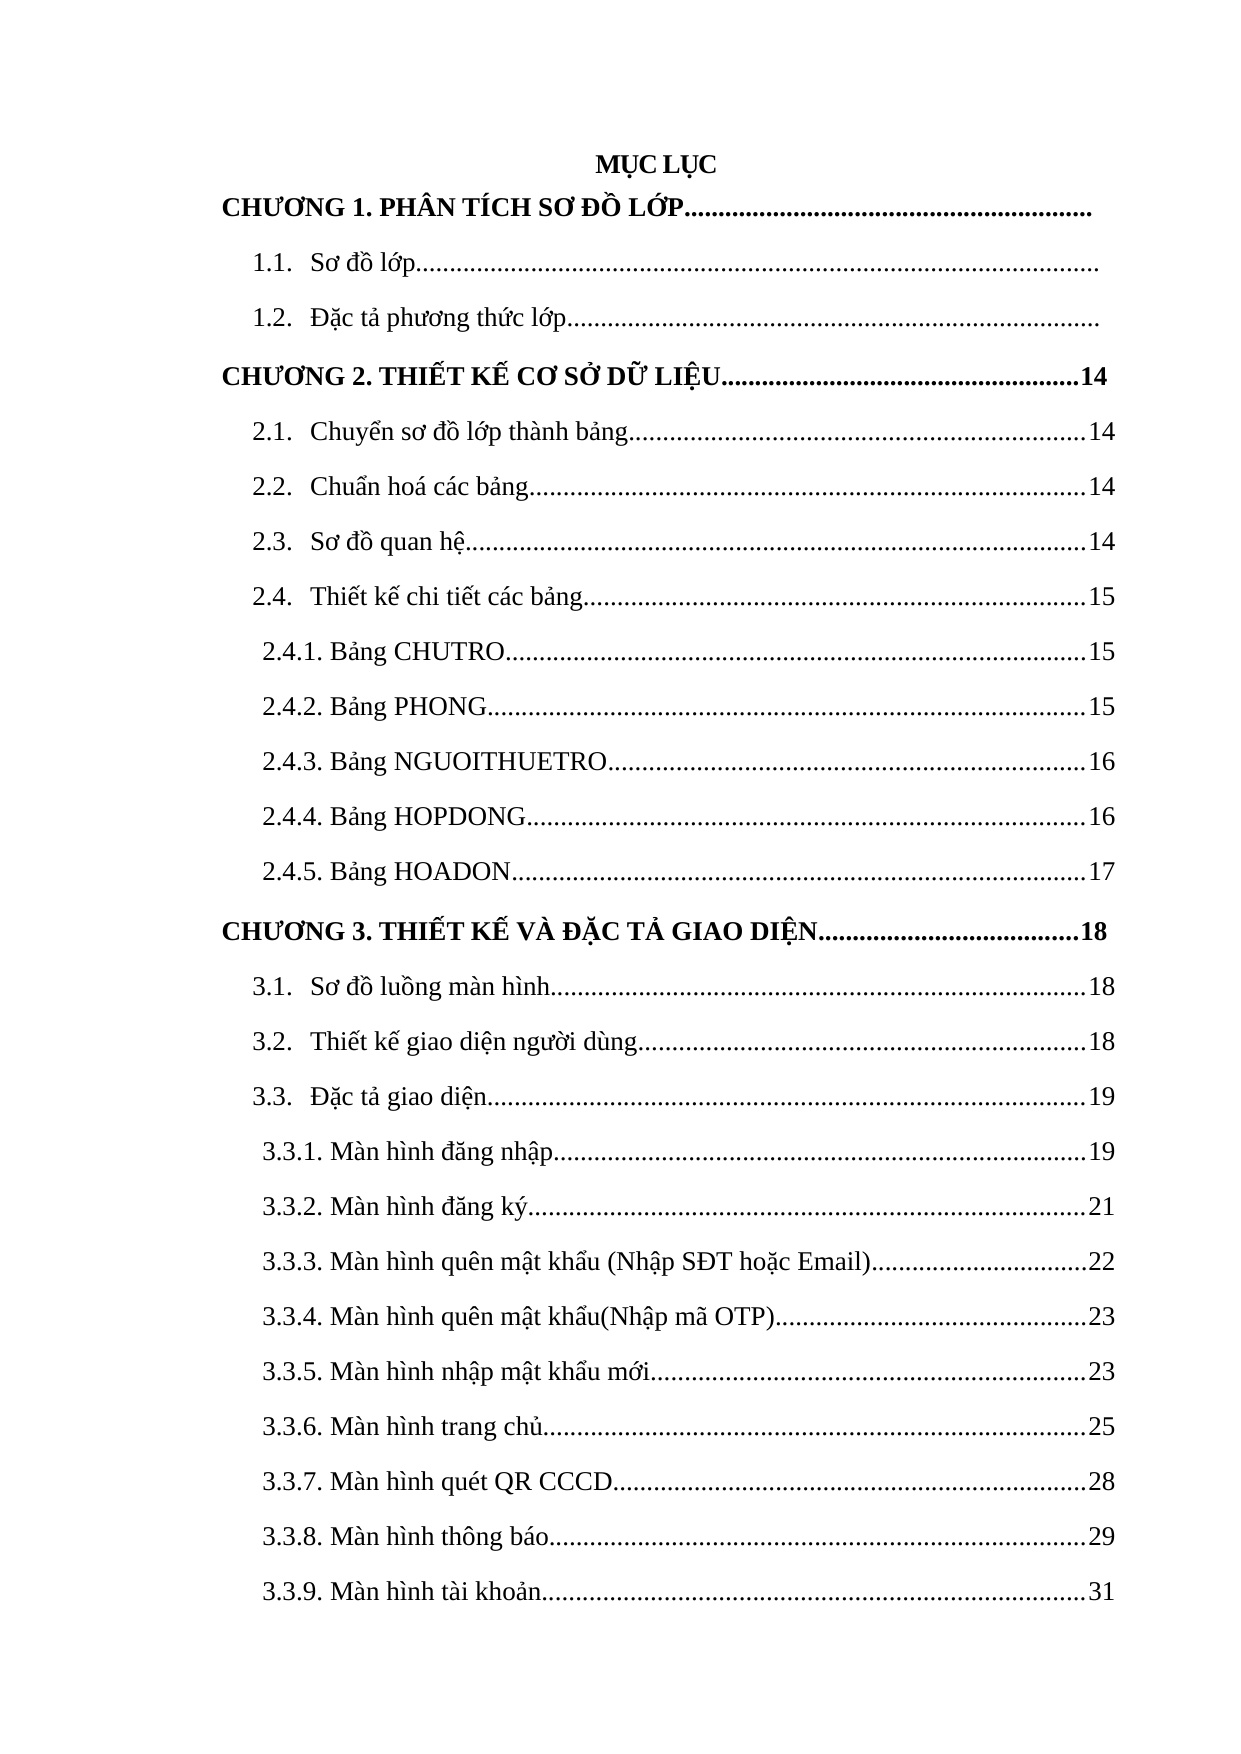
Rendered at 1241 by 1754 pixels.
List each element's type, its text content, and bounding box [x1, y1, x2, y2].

text 3.3.2. Màn hình đăng ký 21 [262, 1190, 1092, 1221]
text 3.3.1. Màn hình đăng nhập 19 [262, 1135, 1092, 1166]
text 2.3. Sơ đồ quan hệ 14 [235, 526, 1092, 557]
text MỤC LỤC [221, 148, 1092, 179]
text CHƯƠNG 1. PHÂN TÍCH SƠ ĐỒ LỚP 1 [221, 191, 1092, 222]
text 2.4. Thiết kế chi tiết các bảng 15 [235, 581, 1092, 612]
text 3.1. Sơ đồ luồng màn hình 18 [235, 970, 1092, 1001]
text CHƯƠNG 2. THIẾT KẾ CƠ SỞ DỮ LIỆU 14 [221, 361, 1092, 392]
text 3.3.8. Màn hình thông báo 29 [262, 1520, 1092, 1551]
text 3.3.9. Màn hình tài khoản 31 [262, 1575, 1092, 1606]
text 3.3.4. Màn hình quên mật khẩu(Nhập mã OTP) 23 [262, 1300, 1092, 1331]
text 2.4.1. Bảng CHUTRO 15 [262, 636, 1092, 667]
text 3.2. Thiết kế giao diện người dùng 18 [235, 1025, 1092, 1056]
text CHƯƠNG 3. THIẾT KẾ VÀ ĐẶC TẢ GIAO DIỆN 18 [221, 915, 1092, 946]
text 2.4.4. Bảng HOPDONG 16 [262, 801, 1092, 832]
text 3.3.7. Màn hình quét QR CCCD 28 [262, 1465, 1092, 1496]
text 3.3.5. Màn hình nhập mật khẩu mới 23 [262, 1355, 1092, 1386]
text 3.3. Đặc tả giao diện 19 [235, 1080, 1092, 1111]
text 2.4.2. Bảng PHONG 15 [262, 691, 1092, 722]
text 2.4.3. Bảng NGUOITHUETRO 16 [262, 746, 1092, 777]
text 1.2. Đặc tả phương thức lớp 1 [235, 301, 1092, 332]
text 2.1. Chuyển sơ đồ lớp thành bảng 14 [235, 416, 1092, 447]
text 2.4.5. Bảng HOADON 17 [262, 856, 1092, 887]
text 3.3.6. Màn hình trang chủ 25 [262, 1410, 1092, 1441]
text 3.3.3. Màn hình quên mật khẩu (Nhập SĐT hoặc Email) 22 [262, 1245, 1092, 1276]
text 1.1. Sơ đồ lớp 1 [235, 246, 1092, 277]
text 2.2. Chuẩn hoá các bảng 14 [235, 471, 1092, 502]
